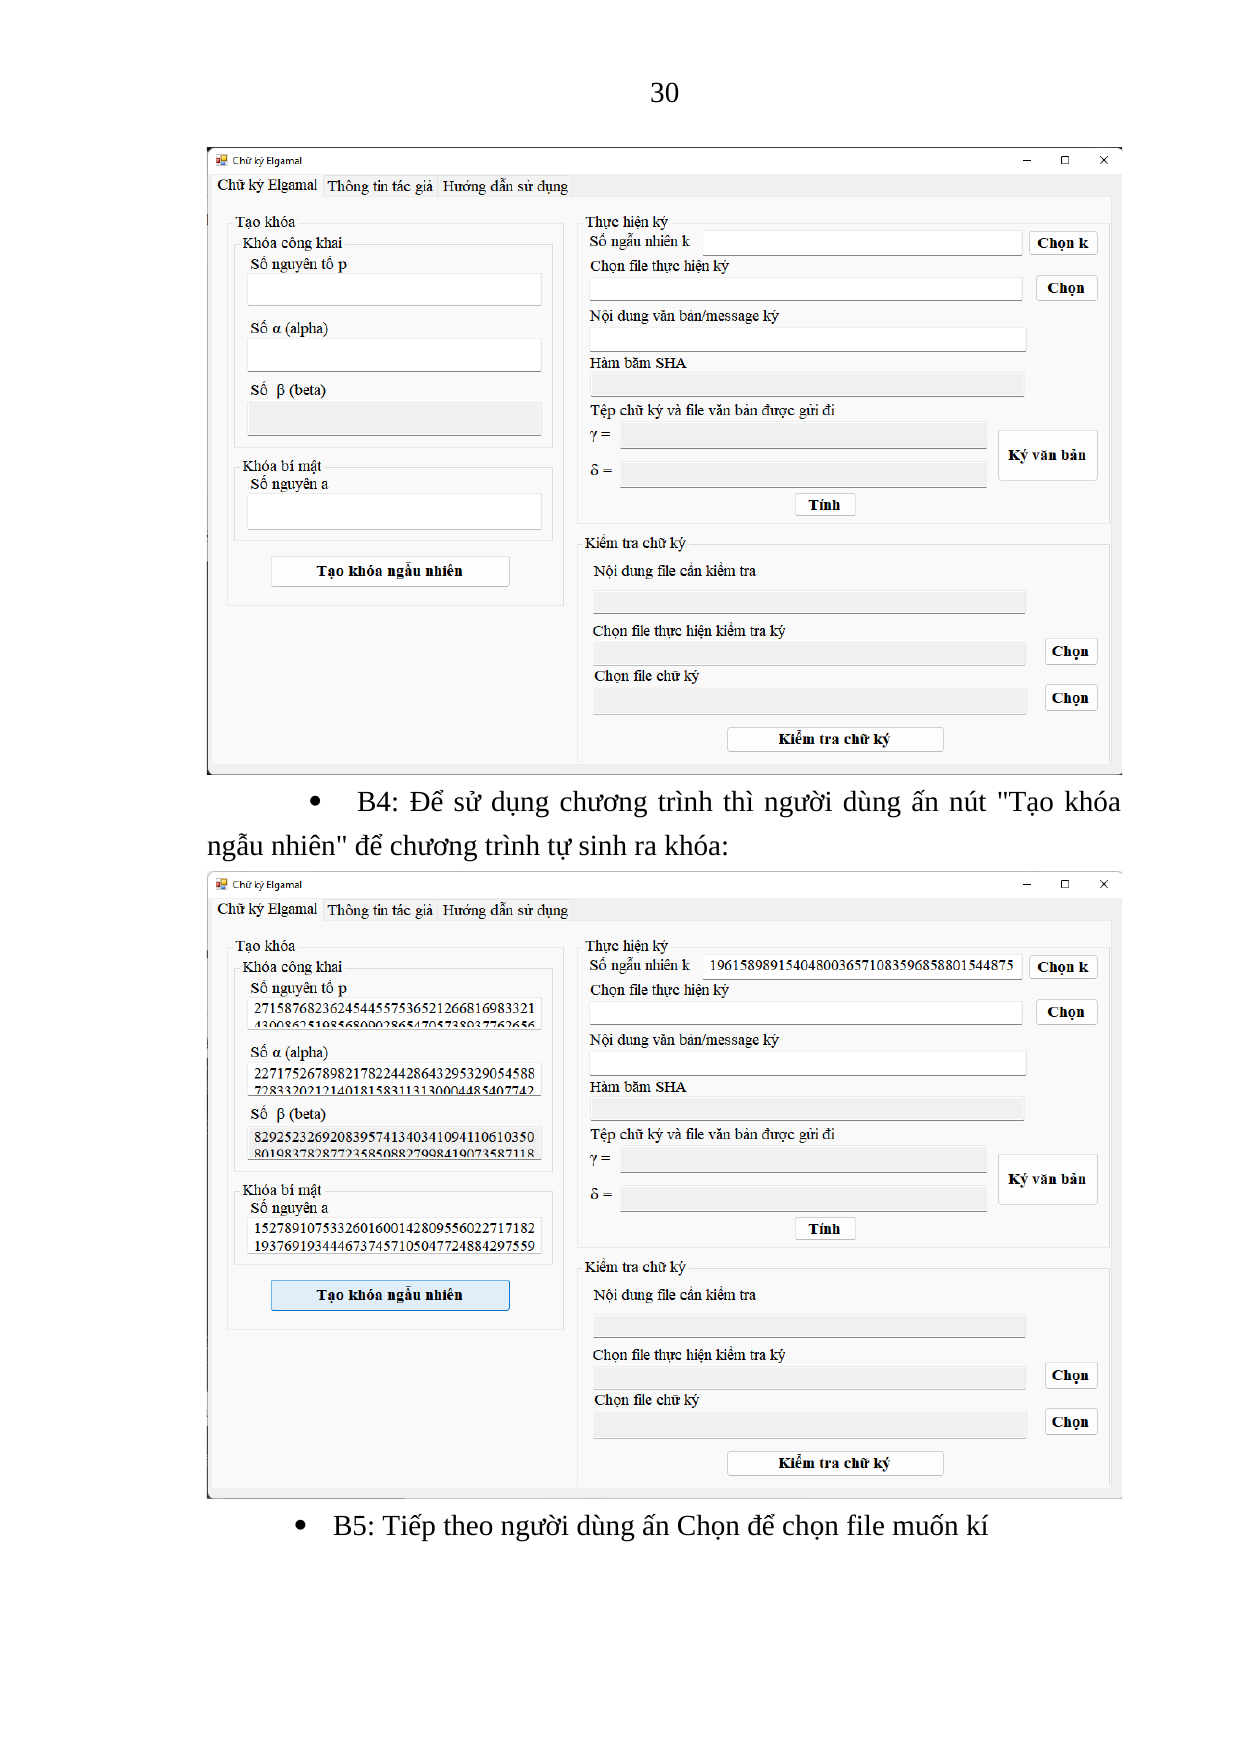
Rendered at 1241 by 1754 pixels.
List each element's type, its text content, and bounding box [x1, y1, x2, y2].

list B4: Để sử dụng chương trình thì người dùng ấn nút "Tạo khóa ngẫu nhiên" để chương trình tự sinh ra khóa: [207, 784, 1122, 862]
picture [206, 871, 1123, 1499]
list B5: Tiếp theo người dùng ấn Chọn để chọn file muốn kí [295, 1508, 1122, 1542]
picture [206, 147, 1123, 775]
